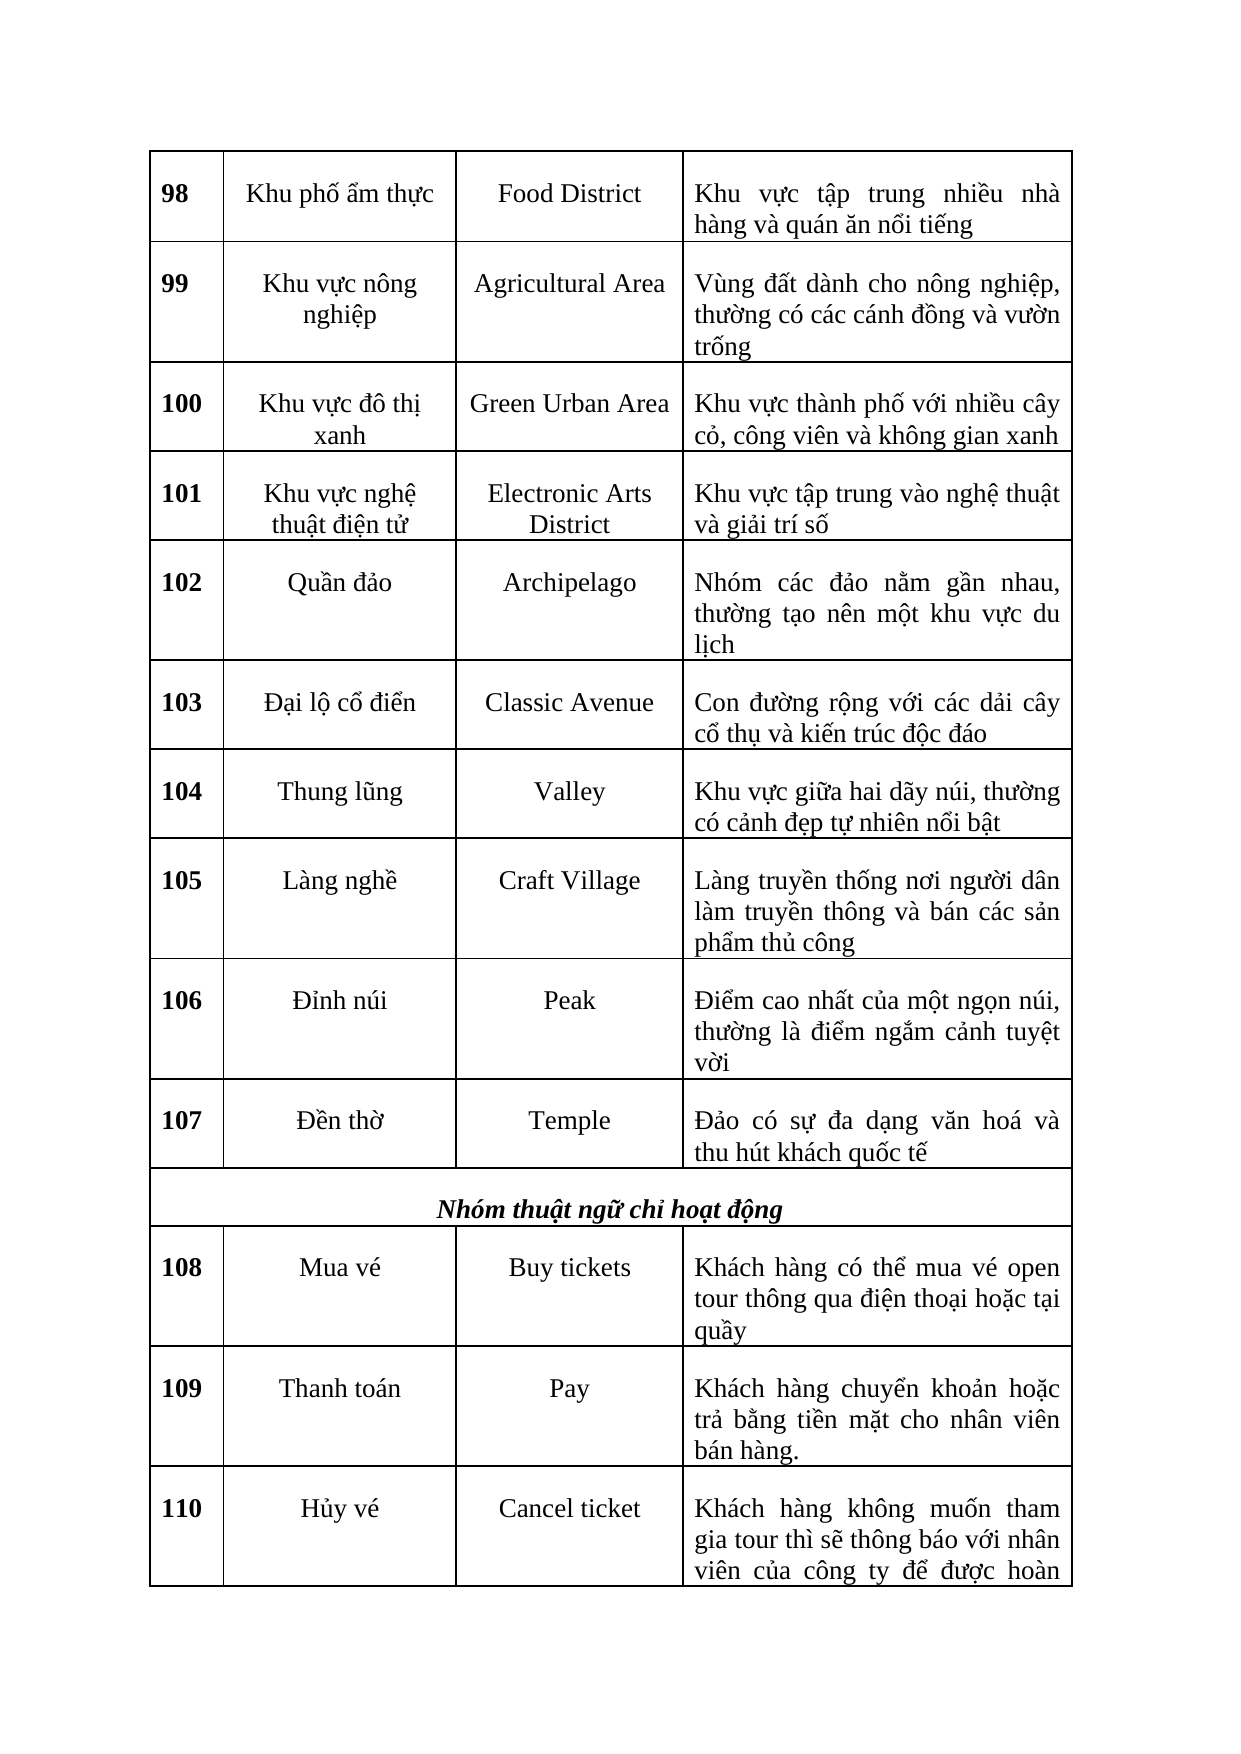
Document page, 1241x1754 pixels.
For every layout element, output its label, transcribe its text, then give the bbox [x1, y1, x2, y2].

table_cell Cancel ticket [457, 1467, 682, 1585]
table_cell Green Urban Area [457, 363, 682, 450]
table_cell Hủy vé [224, 1467, 455, 1585]
table_cell Buy tickets [457, 1227, 682, 1345]
table_cell Thung lũng [224, 750, 455, 837]
table_cell Khu vực thành phố với nhiều cây cỏ, công viên và không gian xanh [684, 363, 1071, 450]
table_cell Vùng đất dành cho nông nghiệp, thường có các cánh đồng và vườn trống [684, 242, 1071, 361]
table_cell 108 [151, 1227, 223, 1345]
table_cell 103 [151, 661, 223, 748]
table_cell Mua vé [224, 1227, 455, 1345]
table_cell Food District [457, 152, 682, 241]
table_cell Temple [457, 1080, 682, 1167]
table_cell Khu vực đô thị xanh [224, 363, 455, 450]
table_cell Khu vực nông nghiệp [224, 242, 455, 361]
table_cell Khu vực giữa hai dãy núi, thường có cảnh đẹp tự nhiên nổi bật [684, 750, 1071, 837]
table_cell 101 [151, 452, 223, 539]
table_cell Điểm cao nhất của một ngọn núi, thường là điểm ngắm cảnh tuyệt vời [684, 959, 1071, 1078]
table_cell Quần đảo [224, 541, 455, 659]
table_cell Đền thờ [224, 1080, 455, 1167]
table_cell Valley [457, 750, 682, 837]
table_cell 102 [151, 541, 223, 659]
table_cell 99 [151, 242, 223, 361]
table_cell 109 [151, 1347, 223, 1465]
table_cell 104 [151, 750, 223, 837]
table_cell Khách hàng có thể mua vé open tour thông qua điện thoại hoặc tại quầy [684, 1227, 1071, 1345]
table_cell Đại lộ cổ điển [224, 661, 455, 748]
table_cell Khu vực nghệ thuật điện tử [224, 452, 455, 539]
table_cell 98 [151, 152, 223, 241]
table_cell Thanh toán [224, 1347, 455, 1465]
table_cell 110 [151, 1467, 223, 1585]
table_cell Agricultural Area [457, 242, 682, 361]
table_cell Khách hàng chuyển khoản hoặc trả bằng tiền mặt cho nhân viên bán hàng. [684, 1347, 1071, 1465]
table_cell Khu vực tập trung vào nghệ thuật và giải trí số [684, 452, 1071, 539]
table_cell 106 [151, 959, 223, 1078]
table_cell Con đường rộng với các dải cây cổ thụ và kiến trúc độc đáo [684, 661, 1071, 748]
table_cell Đảo có sự đa dạng văn hoá và thu hút khách quốc tế [684, 1080, 1071, 1167]
table_cell Peak [457, 959, 682, 1078]
table_cell Đỉnh núi [224, 959, 455, 1078]
table_cell Làng truyền thống nơi người dân làm truyền thông và bán các sản phẩm thủ công [684, 839, 1071, 957]
table_cell Classic Avenue [457, 661, 682, 748]
table_cell Craft Village [457, 839, 682, 957]
table_cell Khu phố ẩm thực [224, 152, 455, 241]
table_cell Khu vực tập trung nhiều nhà hàng và quán ăn nổi tiếng [684, 152, 1071, 241]
table_cell Làng nghề [224, 839, 455, 957]
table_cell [684, 1467, 1071, 1585]
table_cell Electronic Arts District [457, 452, 682, 539]
table_cell Nhóm thuật ngữ chỉ hoạt động [151, 1169, 1071, 1225]
table_cell 105 [151, 839, 223, 957]
table_cell Archipelago [457, 541, 682, 659]
table_cell Pay [457, 1347, 682, 1465]
table_cell 100 [151, 363, 223, 450]
table_cell Nhóm các đảo nằm gần nhau, thường tạo nên một khu vực du lịch [684, 541, 1071, 659]
table_cell 107 [151, 1080, 223, 1167]
